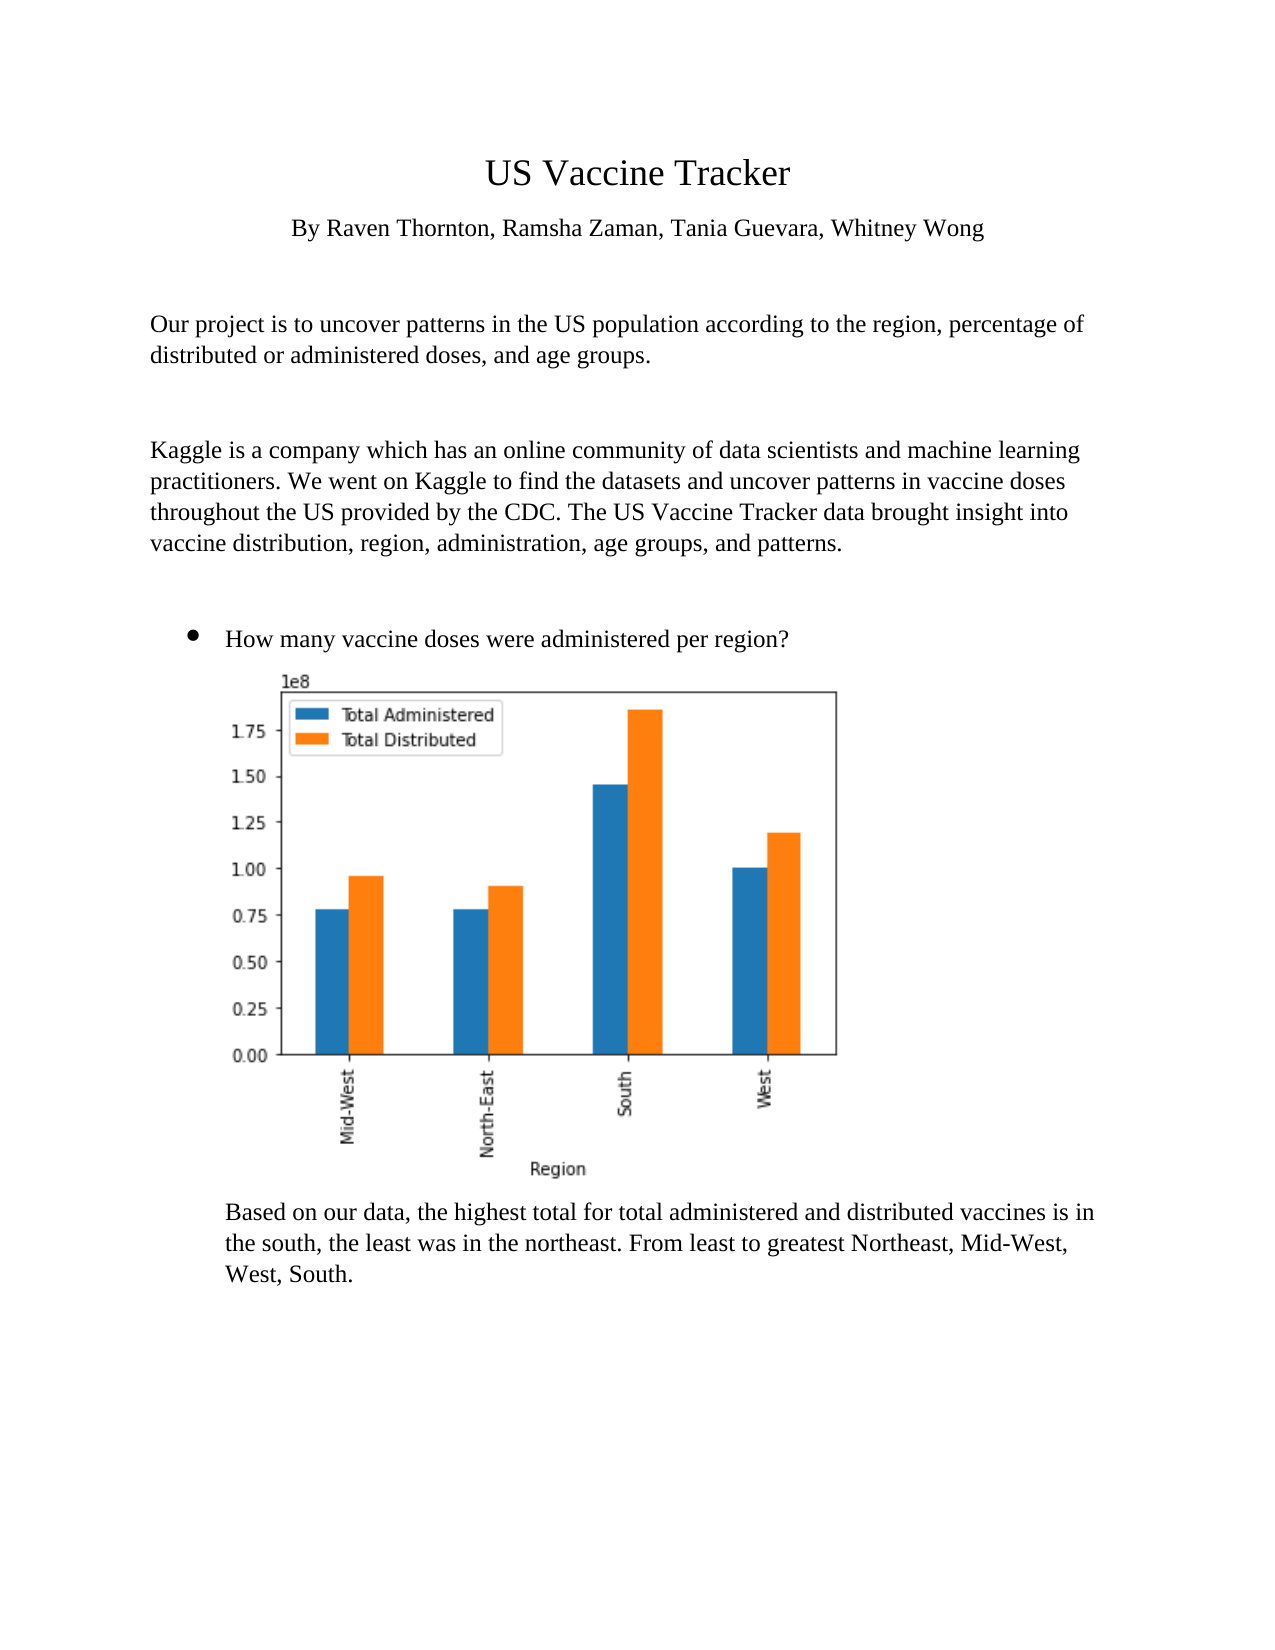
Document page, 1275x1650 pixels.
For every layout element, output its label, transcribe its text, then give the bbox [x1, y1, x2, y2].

list How many vaccine doses were administered per region? [187, 624, 1125, 654]
text Our project is to uncover patterns in the US population according to the region, percentage of distributed or administered doses, and age groups. [150, 309, 1125, 368]
text US Vaccine Tracker [150, 150, 1125, 193]
list Based on our data, the highest total for total administered and distributed vaccines is in the south, the least was in the northeast. From least to greatest Northeast, Mid-West, West, South. [225, 1197, 1125, 1288]
text Kaggle is a company which has an online community of data scientists and machine learning practitioners. We went on Kaggle to find the datasets and uncover patterns in vaccine doses throughout the US provided by the CDC. The US Vaccine Tracker data brought insight into vaccine distribution, region, administration, age groups, and patterns. [150, 435, 1125, 557]
picture [225, 656, 880, 1196]
text By Raven Thornton, Ramsha Zaman, Tania Guevara, Whitney Wong [150, 213, 1125, 242]
